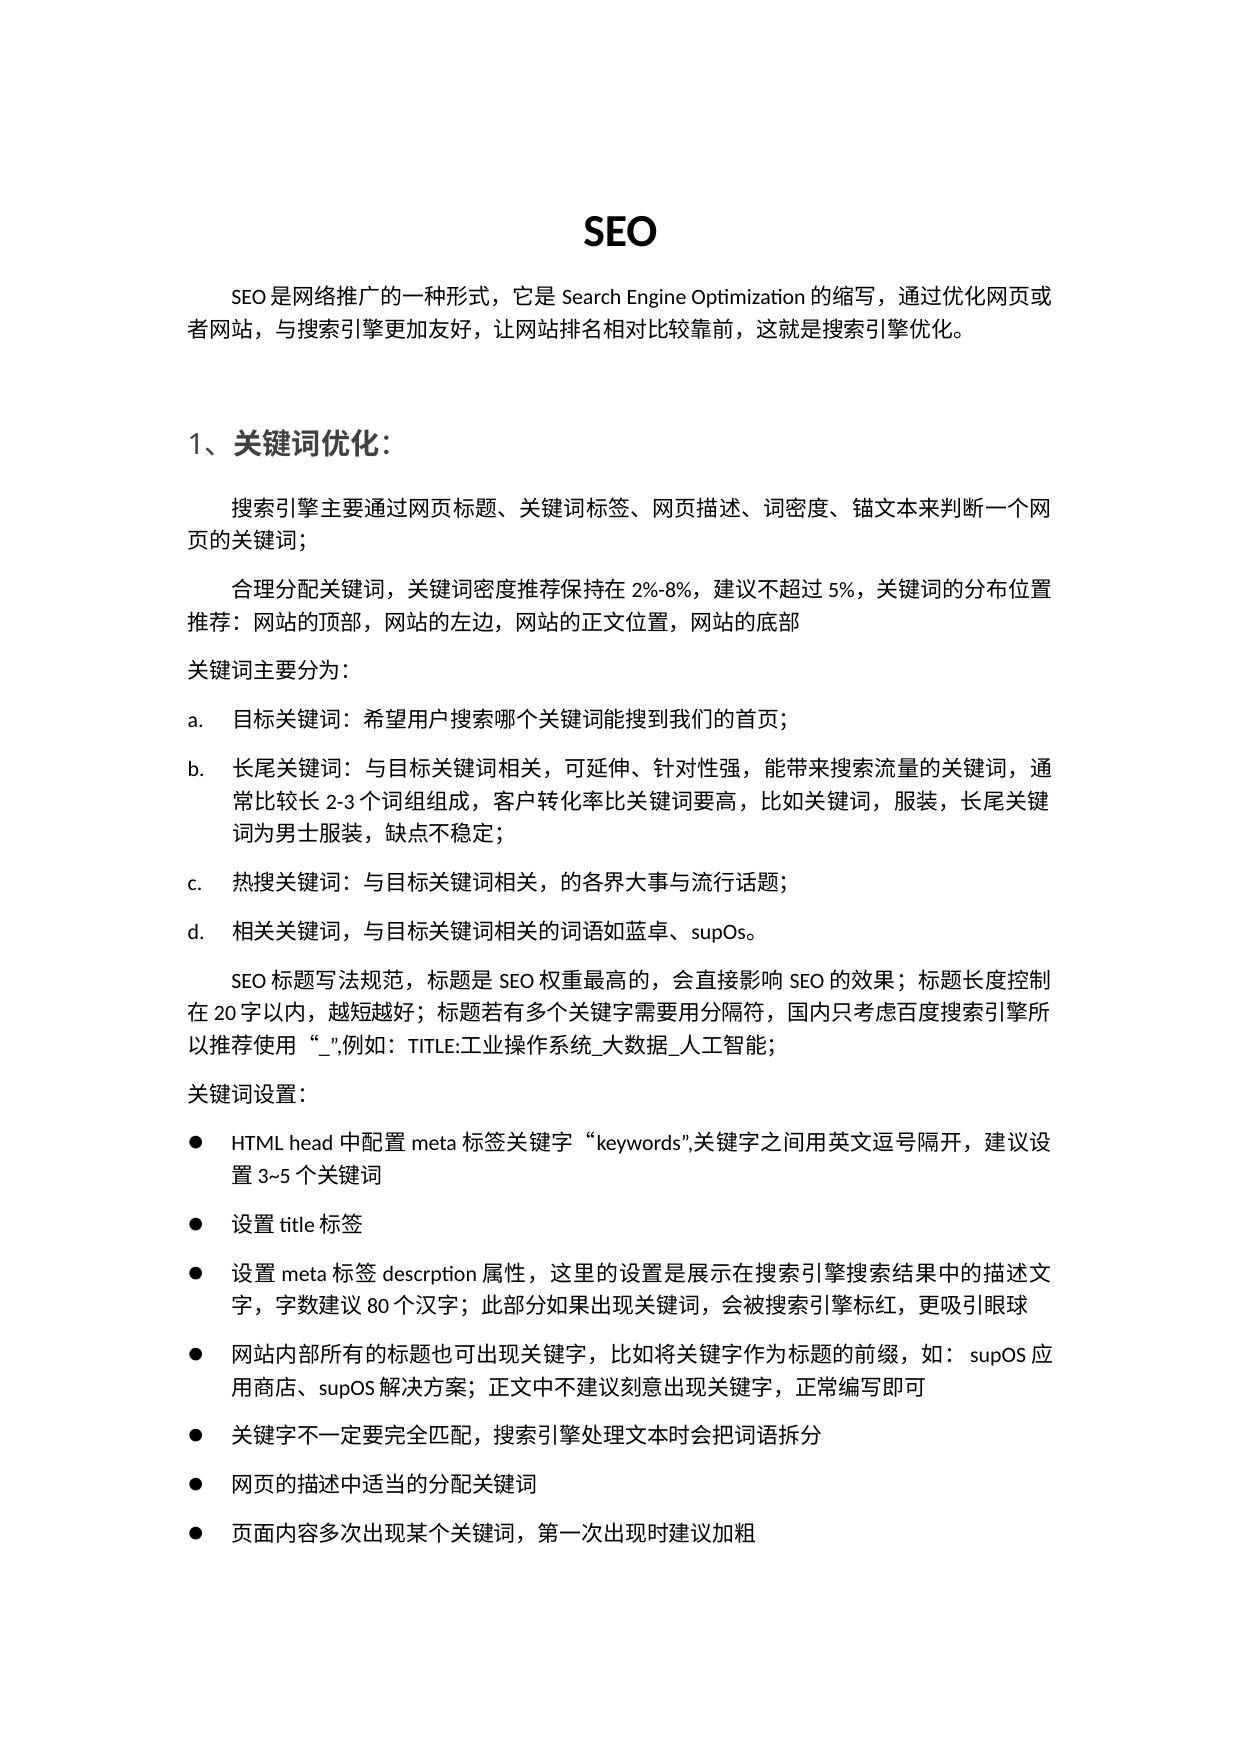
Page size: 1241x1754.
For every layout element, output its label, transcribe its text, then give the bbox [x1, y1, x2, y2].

list HTML head 中配置meta标签关键字“keywords”,关键字之间用英文逗号隔开，建议设置3~5个关键词 [187, 1125, 1053, 1190]
list 目标关键词：希望用户搜索哪个关键词能搜到我们的首页； [187, 702, 1053, 734]
text SEO是网络推广的一种形式，它是Search Engine Optimization的缩写，通过优化网页或者网站，与搜索引擎更加友好，让网站排名相对比较靠前，这就是搜索引擎优化。 [187, 279, 1053, 344]
text 关键词设置： [187, 1076, 1053, 1109]
list 长尾关键词：与目标关键词相关，可延伸、针对性强，能带来搜索流量的关键词，通常比较长2-3个词组组成，客户转化率比关键词要高，比如关键词，服装，长尾关键词为男士服装，缺点不稳定； [187, 751, 1053, 848]
list 设置meta标签descrption属性，这里的设置是展示在搜索引擎搜索结果中的描述文字，字数建议80个汉字；此部分如果出现关键词，会被搜索引擎标红，更吸引眼球 [187, 1255, 1053, 1320]
list 热搜关键词：与目标关键词相关，的各界大事与流行话题； [187, 864, 1053, 897]
list 关键词优化： [187, 409, 1053, 474]
list 相关关键词，与目标关键词相关的词语如蓝卓、supOs。 [187, 913, 1053, 946]
list 关键字不一定要完全匹配，搜索引擎处理文本时会把词语拆分 [187, 1418, 1053, 1450]
text SEO标题写法规范，标题是SEO权重最高的，会直接影响SEO的效果；标题长度控制在20字以内，越短越好；标题若有多个关键字需要用分隔符，国内只考虑百度搜索引擎所以推荐使用“_”,例如：TITLE:工业操作系统_大数据_人工智能； [187, 962, 1053, 1060]
list 网站内部所有的标题也可出现关键字，比如将关键字作为标题的前缀，如：supOS应用商店、supOS解决方案；正文中不建议刻意出现关键字，正常编写即可 [187, 1337, 1053, 1402]
list 网页的描述中适当的分配关键词 [187, 1467, 1053, 1499]
subtitle SEO [187, 197, 1053, 262]
list 页面内容多次出现某个关键词，第一次出现时建议加粗 [187, 1516, 1053, 1548]
text 搜索引擎主要通过网页标题、关键词标签、网页描述、词密度、锚文本来判断一个网页的关键词； [187, 490, 1053, 555]
text 关键词主要分为： [187, 653, 1053, 686]
text 合理分配关键词，关键词密度推荐保持在2%-8%，建议不超过5%，关键词的分布位置推荐：网站的顶部，网站的左边，网站的正文位置，网站的底部 [187, 572, 1053, 637]
list 设置title标签 [187, 1206, 1053, 1239]
